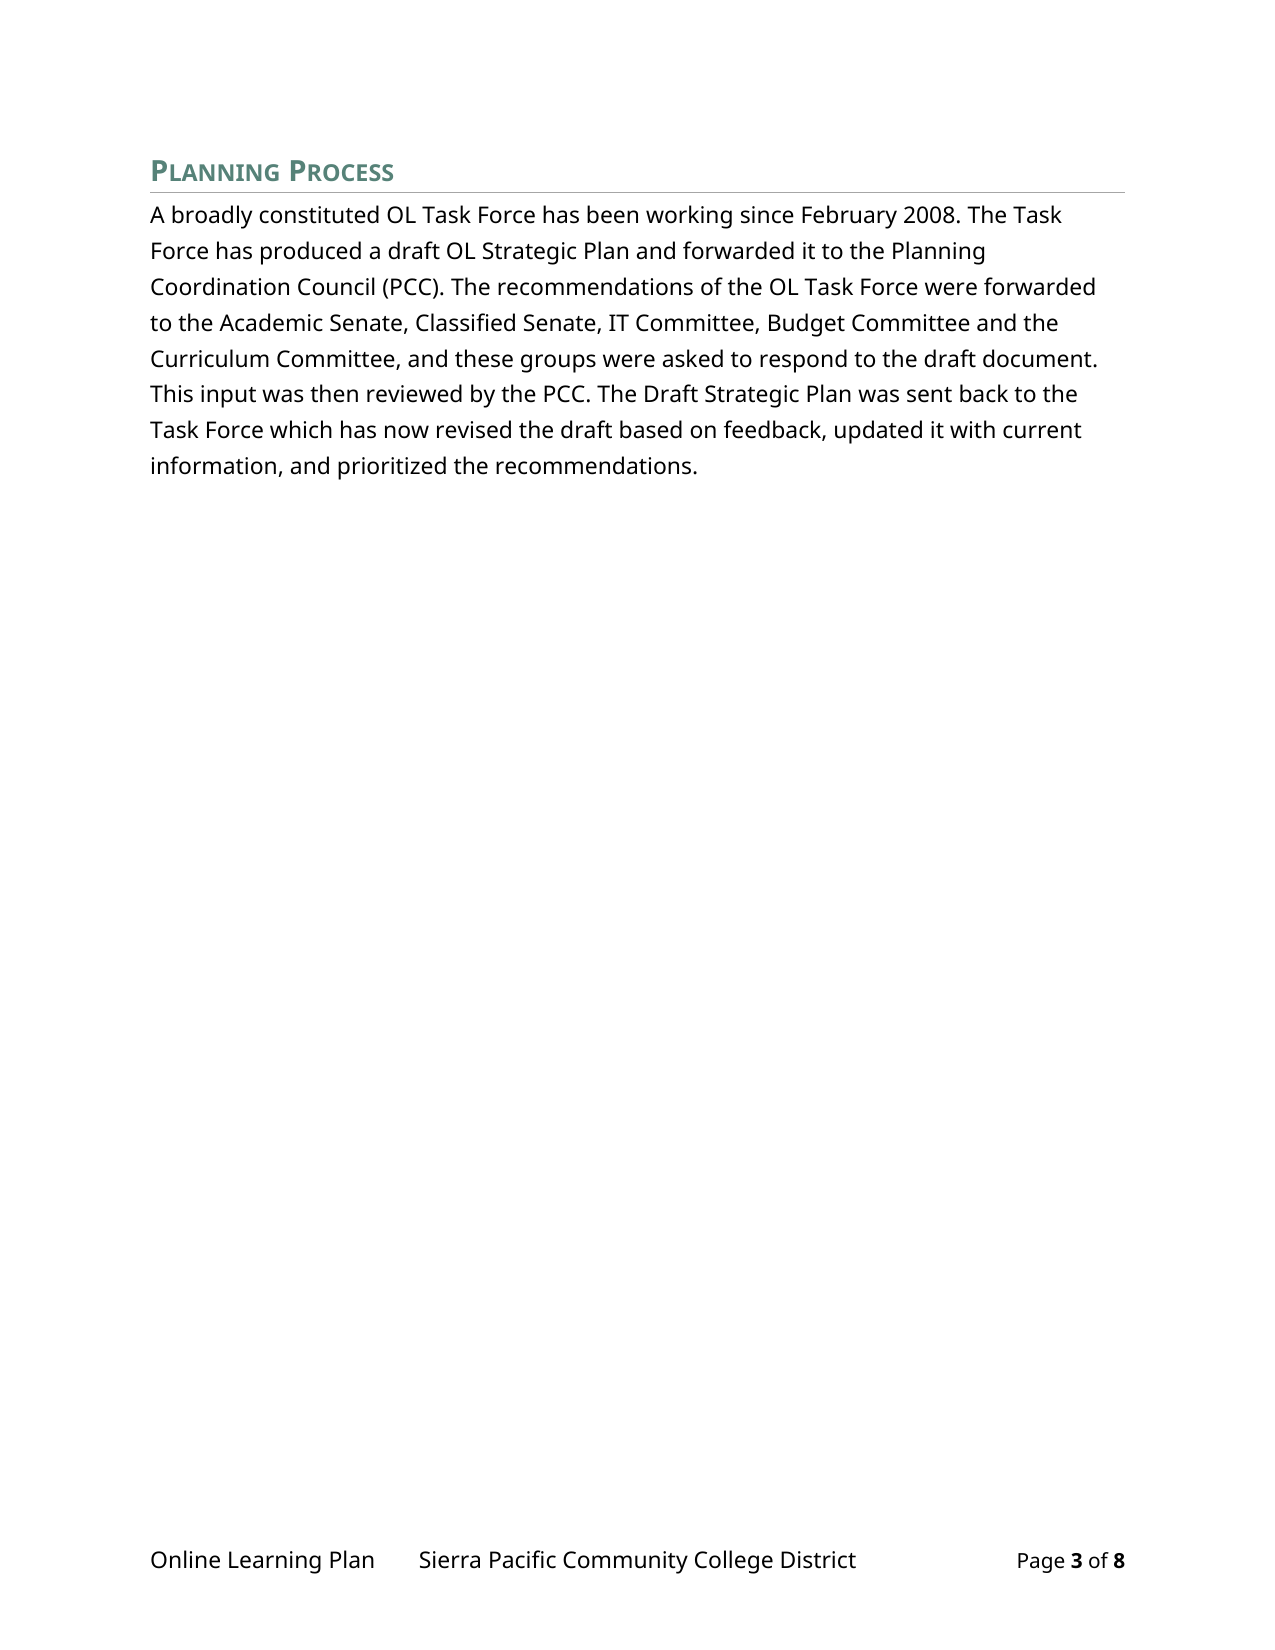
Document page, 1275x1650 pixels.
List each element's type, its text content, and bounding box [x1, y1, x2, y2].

text A broadly constituted OL Task Force has been working since February 2008. The Task Force has produced a draft OL Strategic Plan and forwarded it to the Planning Coordination Council (PCC). The recommendations of the OL Task Force were forwarded to the Academic Senate, Classified Senate, IT Committee, Budget Committee and the Curriculum Committee, and these groups were asked to respond to the draft document. This input was then reviewed by the PCC. The Draft Strategic Plan was sent back to the Task Force which has now revised the draft based on feedback, updated it with current information, and prioritized the recommendations. [150, 199, 1125, 482]
subtitle Planning Process [150, 150, 1125, 192]
